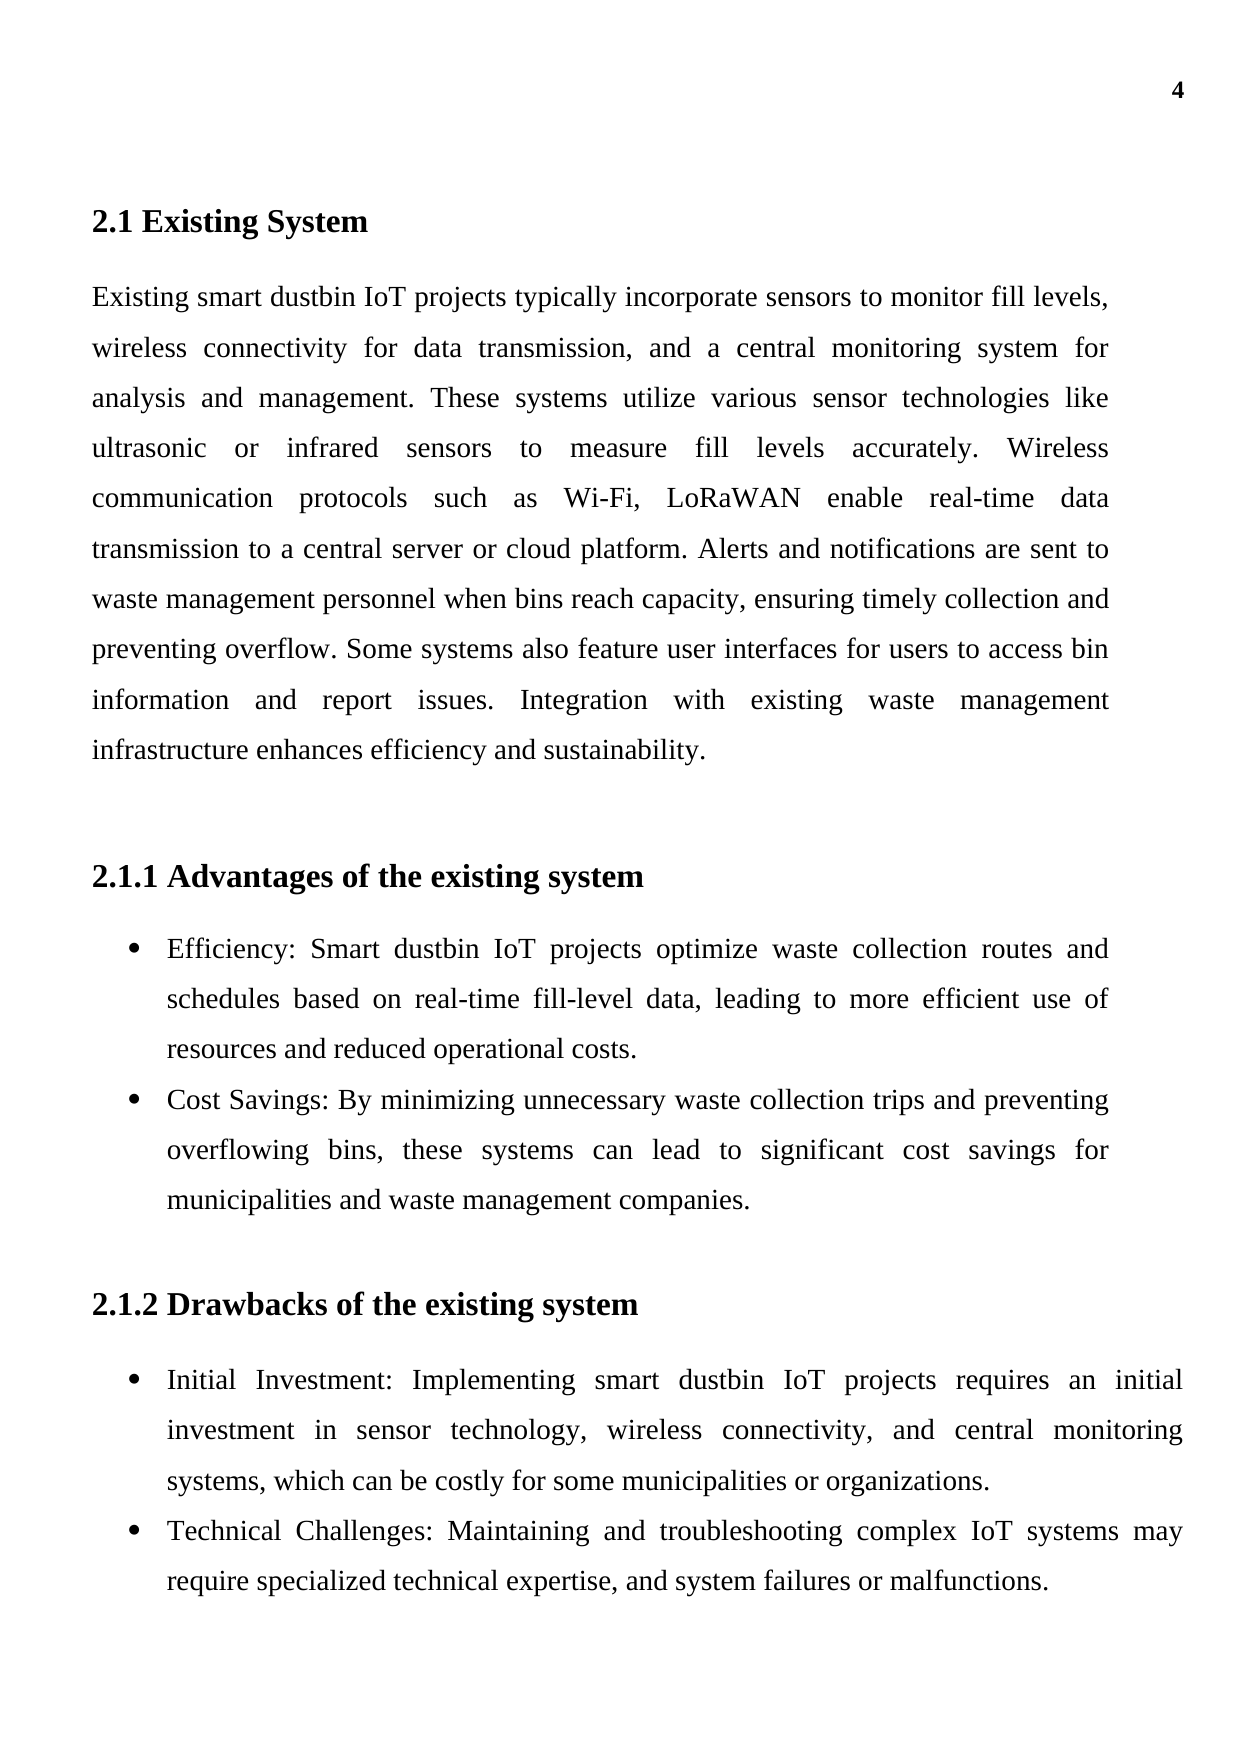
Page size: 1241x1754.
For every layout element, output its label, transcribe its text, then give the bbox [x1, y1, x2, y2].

text Existing smart dustbin IoT projects typically incorporate sensors to monitor fill levels, wireless connectivity for data transmission, and a central monitoring system for analysis and management. These systems utilize various sensor technologies like ultrasonic or infrared sensors to measure fill levels accurately. Wireless communication protocols such as Wi-Fi, LoRaWAN enable real-time data transmission to a central server or cloud platform. Alerts and notifications are sent to waste management personnel when bins reach capacity, ensuring timely collection and preventing overflow. Some systems also feature user interfaces for users to access bin information and report issues. Integration with existing waste management infrastructure enhances efficiency and sustainability. [92, 279, 1110, 766]
list Technical Challenges: Maintaining and troubleshooting complex IoT systems may require specialized technical expertise, and system failures or malfunctions. [129, 1513, 1184, 1597]
subtitle 2.1.2 Drawbacks of the existing system [92, 1284, 1110, 1322]
list Efficiency: Smart dustbin IoT projects optimize waste collection routes and schedules based on real-time fill-level data, leading to more efficient use of resources and reduced operational costs. [129, 931, 1110, 1065]
subtitle Advantages of the existing system [92, 857, 1110, 895]
list Initial Investment: Implementing smart dustbin IoT projects requires an initial investment in sensor technology, wireless connectivity, and central monitoring systems, which can be costly for some municipalities or organizations. [129, 1362, 1184, 1496]
list Cost Savings: By minimizing unnecessary waste collection trips and preventing overflowing bins, these systems can lead to significant cost savings for municipalities and waste management companies. [129, 1082, 1110, 1216]
subtitle 2.1 Existing System [92, 202, 1110, 240]
